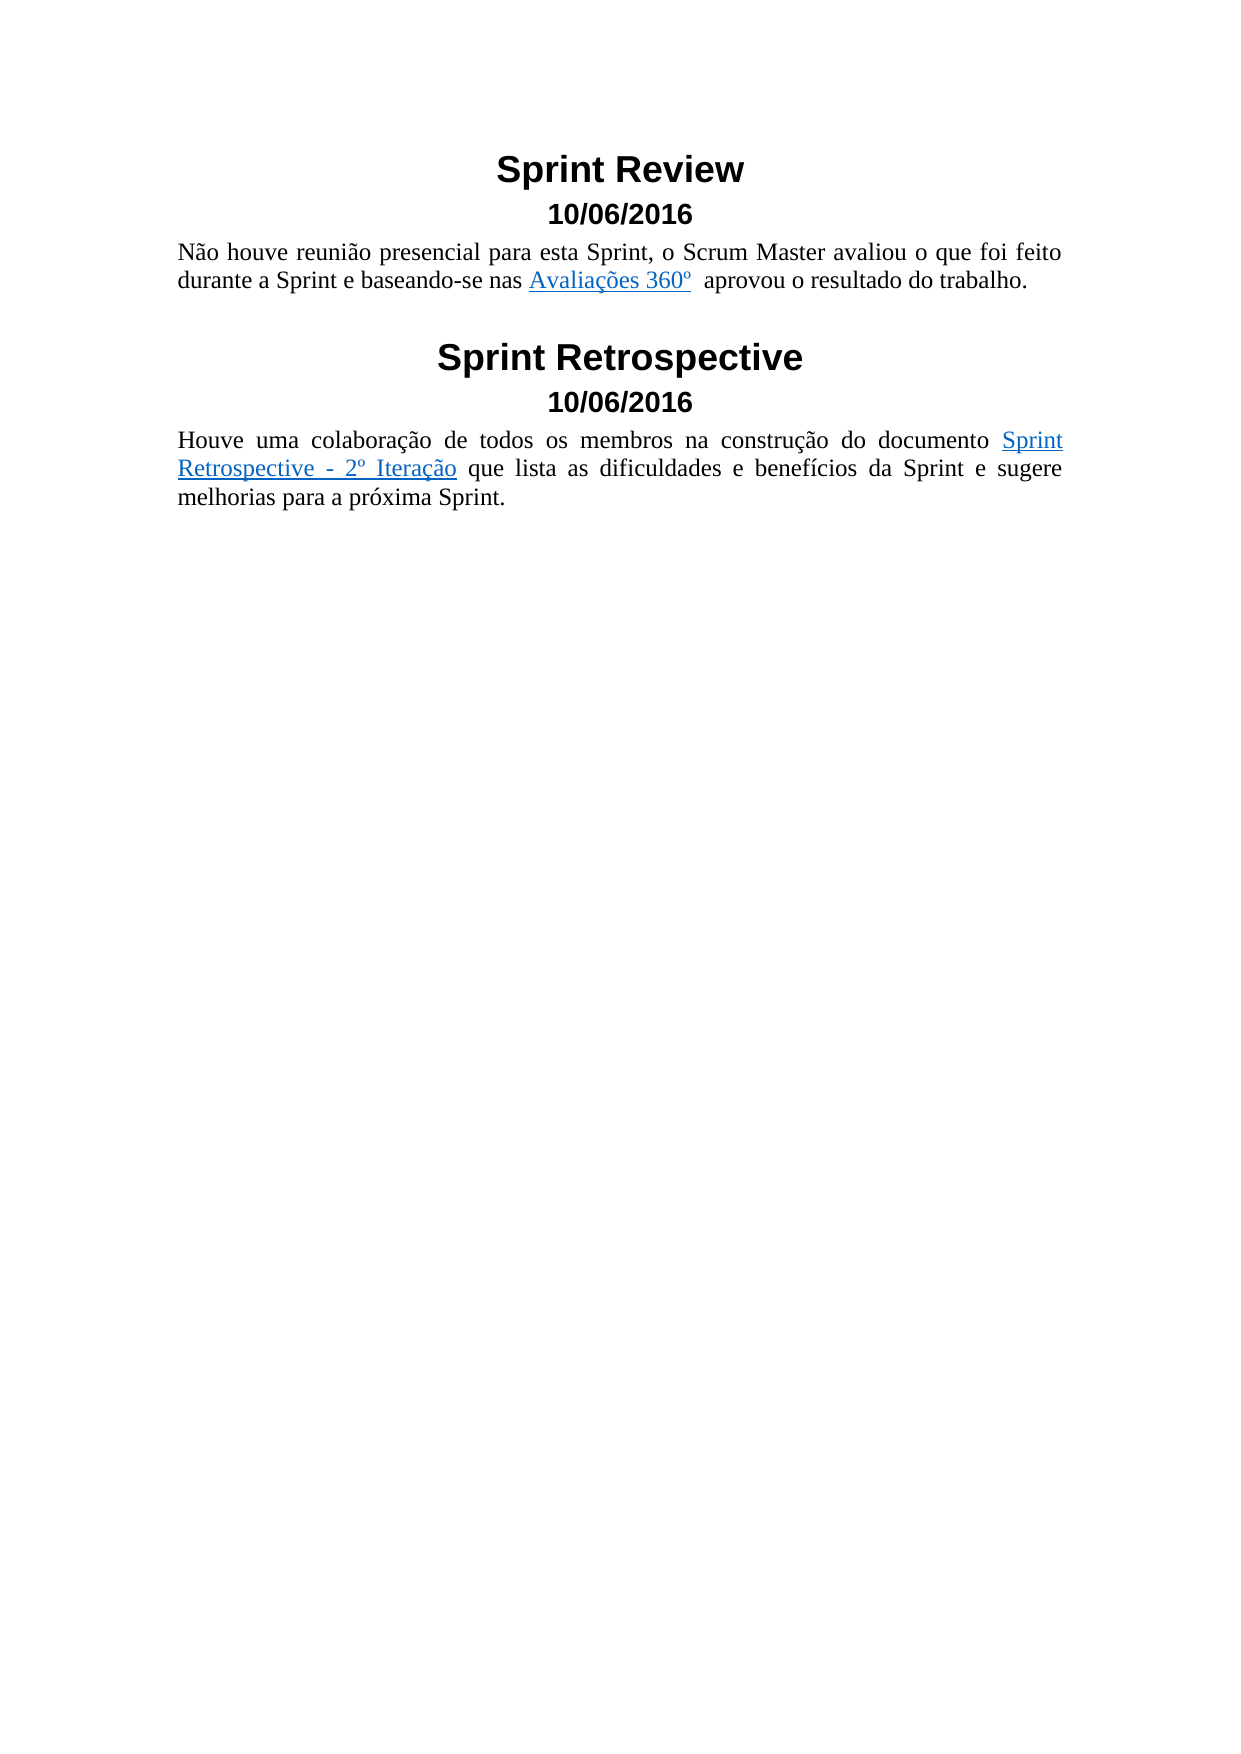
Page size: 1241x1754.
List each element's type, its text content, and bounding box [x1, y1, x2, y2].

text Sprint Retrospective [177, 336, 1063, 379]
text 10/06/2016 [177, 385, 1063, 418]
text Houve uma colaboração de todos os membros na construção do documento Sprint Retrospective - 2º Iteração que lista as dificuldades e benefícios da Sprint e sugere melhorias para a próxima Sprint. [177, 425, 1063, 511]
text 10/06/2016 [177, 197, 1063, 231]
text Não houve reunião presencial para esta Sprint, o Scrum Master avaliou o que foi feito durante a Sprint e baseando-se nas Avaliações 360º aprovou o resultado do trabalho. [177, 237, 1063, 294]
text Sprint Review [177, 148, 1063, 191]
